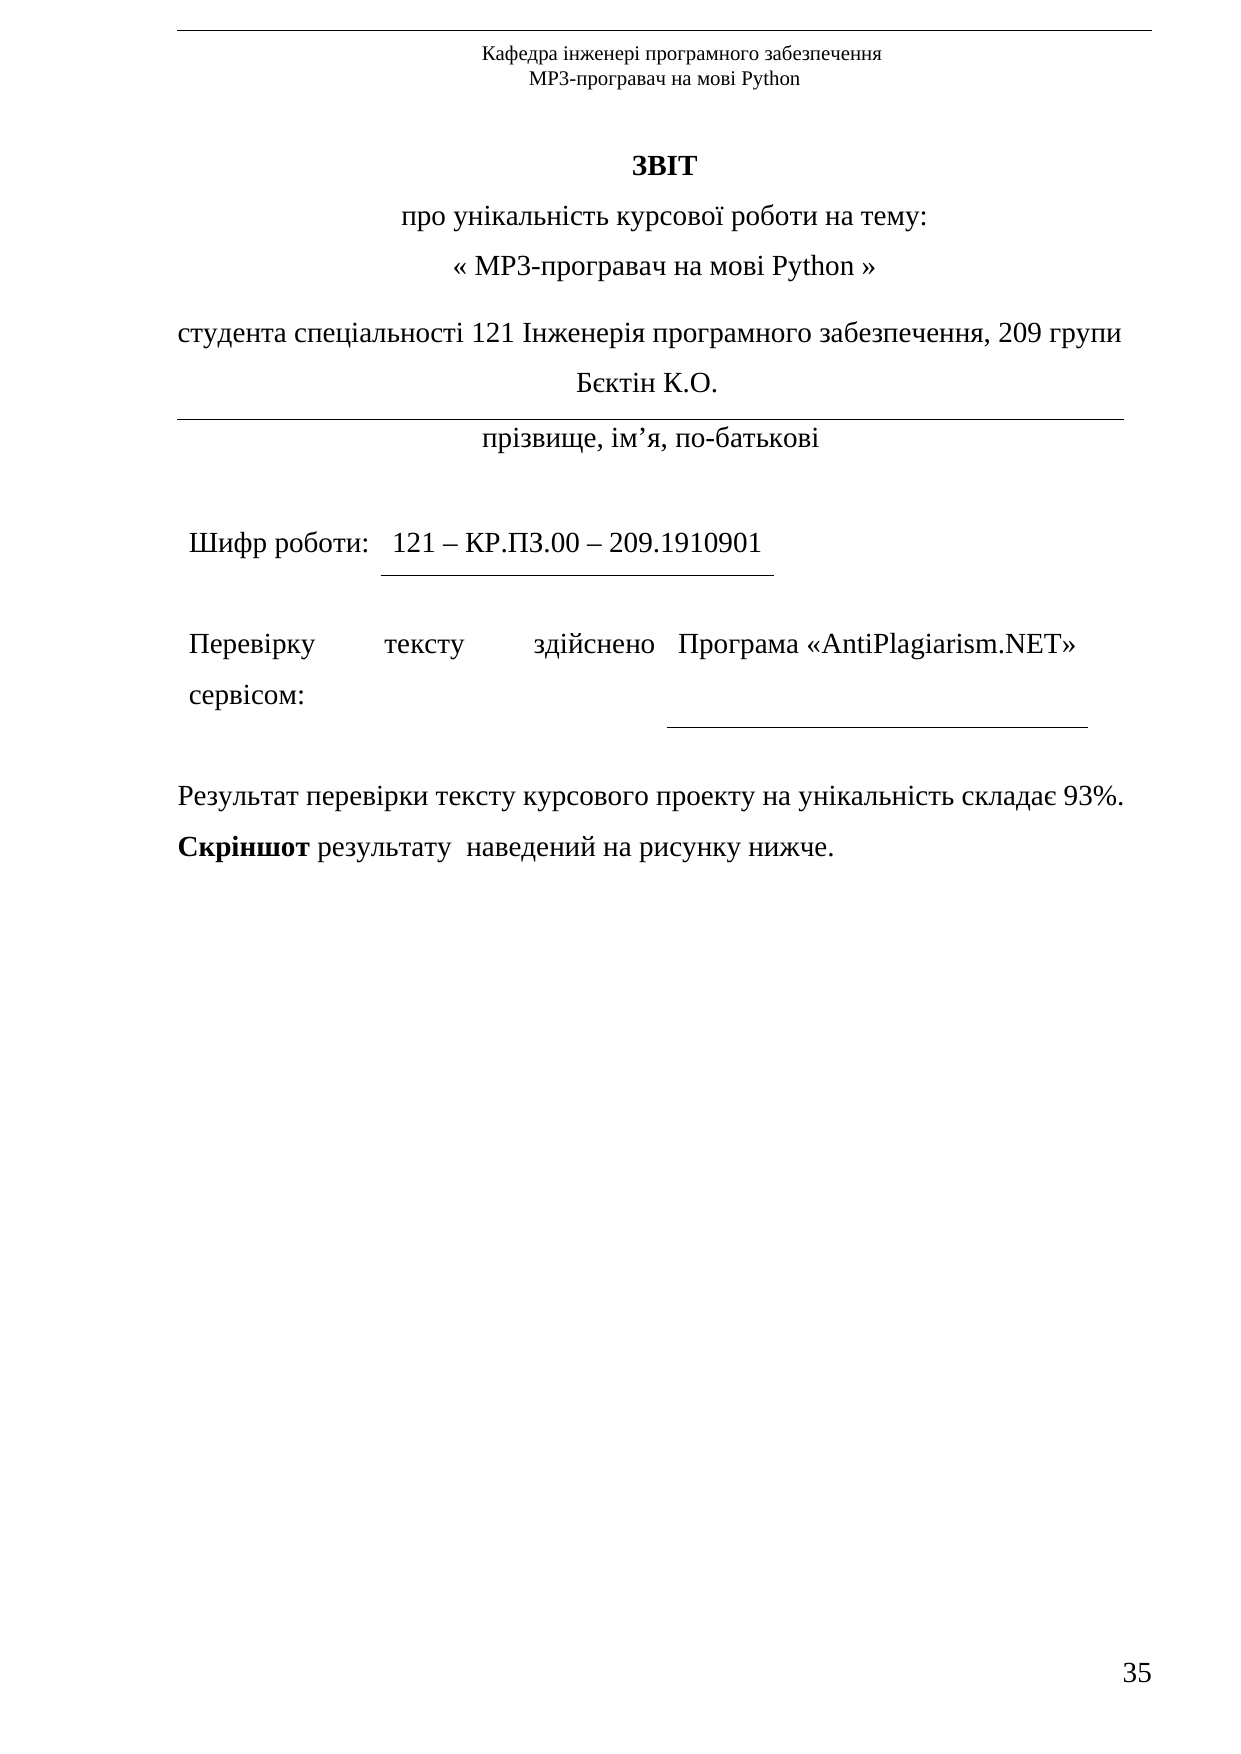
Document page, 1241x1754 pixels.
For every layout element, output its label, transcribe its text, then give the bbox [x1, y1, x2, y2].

table_header Перевірку тексту здійснено сервісом: [177, 627, 667, 727]
table_header Шифр роботи: [177, 525, 381, 575]
text Результат перевірки тексту курсового проекту на унікальність складає 93%. [177, 778, 1152, 812]
text ЗВІТ [177, 148, 1152, 181]
text студента спеціальності 121 Інженерія програмного забезпечення, 209 групи [177, 315, 1152, 349]
table_cell прізвище, ім’я, по-батькові [177, 420, 1124, 475]
text Скріншот результату наведений на рисунку нижче. [177, 829, 1152, 862]
text про унікальність курсової роботи на тему: [177, 198, 1152, 232]
table_header 121 – КР.ПЗ.00 – 209.1910901 [381, 525, 773, 575]
table_header Програма «AntiPlagiarism.NET» [667, 627, 1087, 727]
table_header Бєктін К.О. [177, 366, 1124, 419]
text « MP3-програвач на мові Python » [177, 248, 1152, 282]
